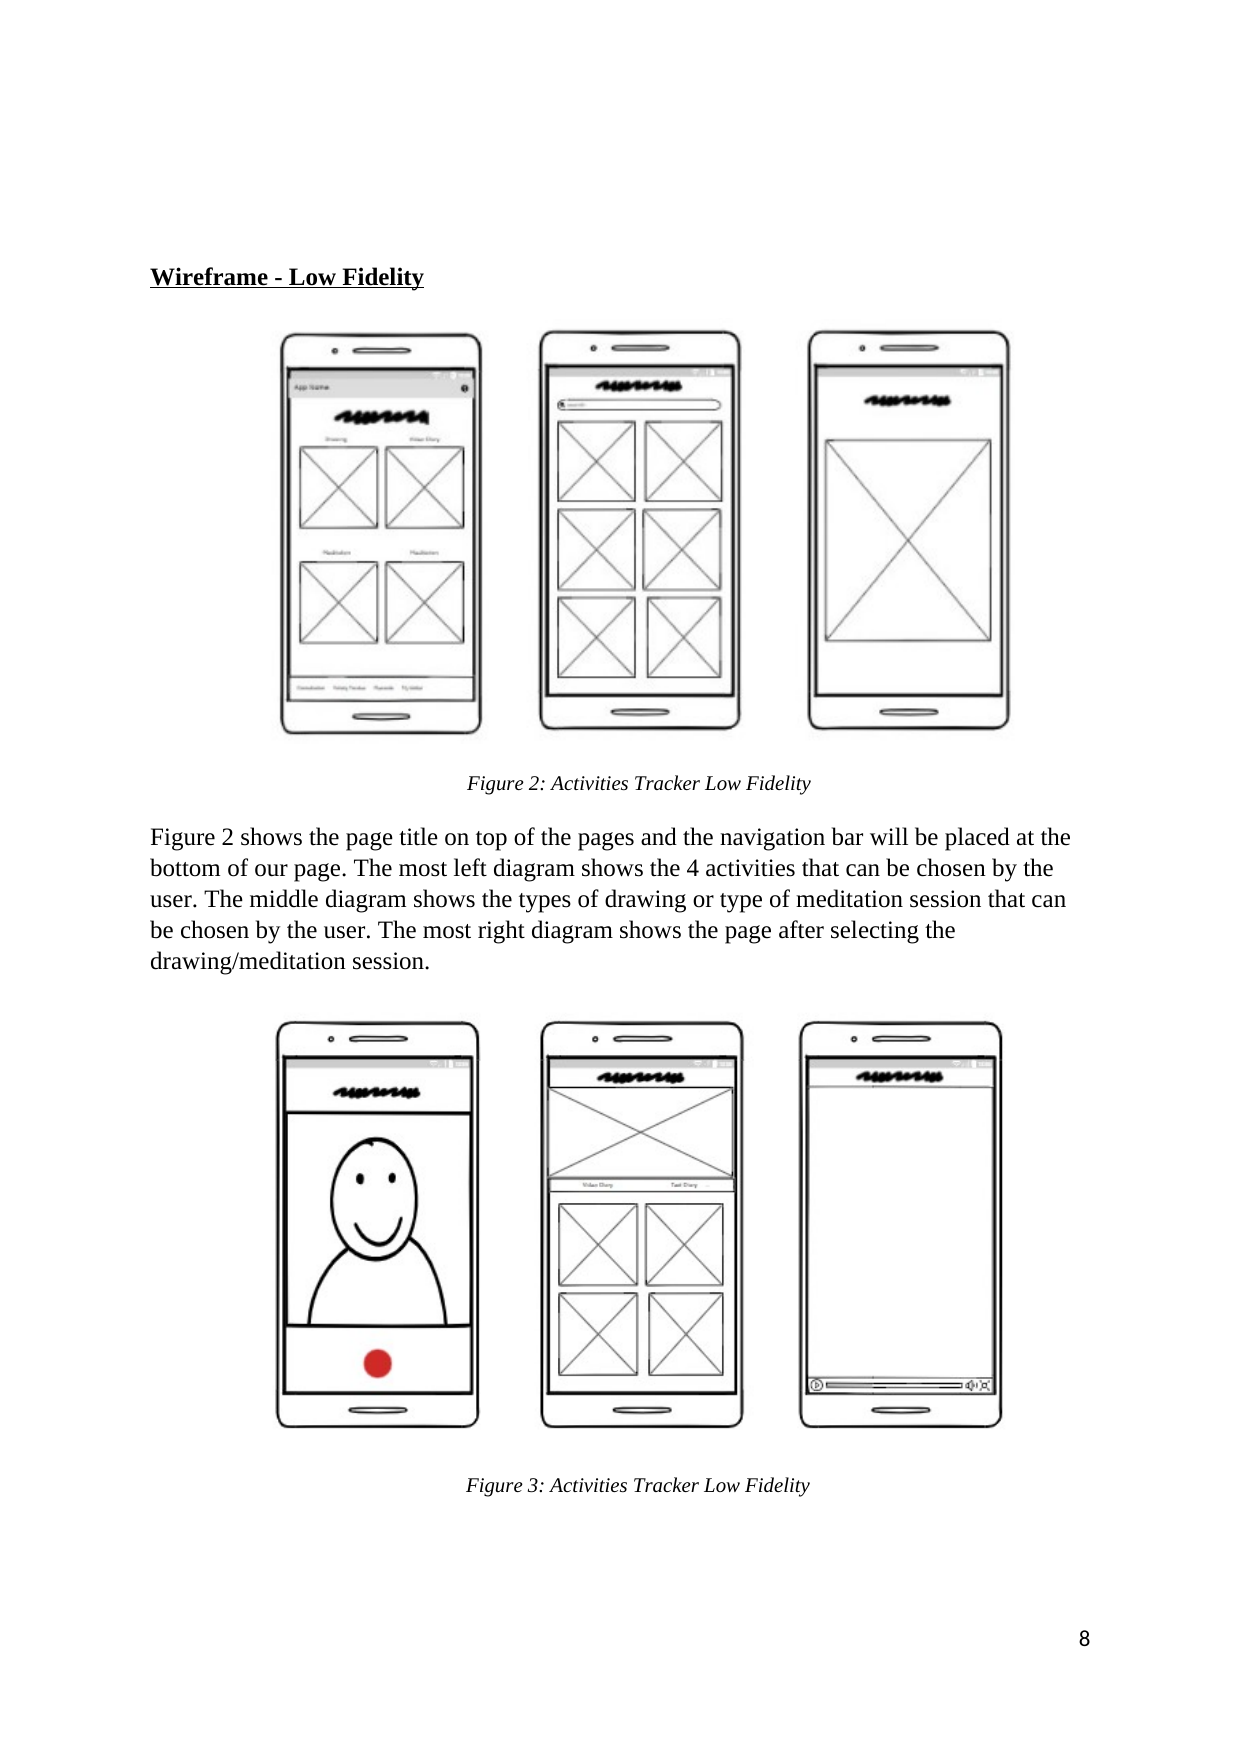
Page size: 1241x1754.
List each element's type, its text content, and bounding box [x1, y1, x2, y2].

picture [258, 318, 1019, 744]
text Figure 3: Activities Tracker Low Fidelity [187, 1473, 1090, 1497]
text Figure 2 shows the page title on top of the pages and the navigation bar will be placed at the bottom of our page. The most left diagram shows the 4 activities that can be chosen by the user. The middle diagram shows the types of drawing or type of meditation session that can be chosen by the user. The most right diagram shows the page after selecting the drawing/meditation session. [150, 822, 1090, 975]
picture [262, 1002, 1016, 1446]
text Wireframe - Low Fidelity [150, 262, 1090, 291]
text Figure 2: Activities Tracker Low Fidelity [187, 771, 1090, 795]
